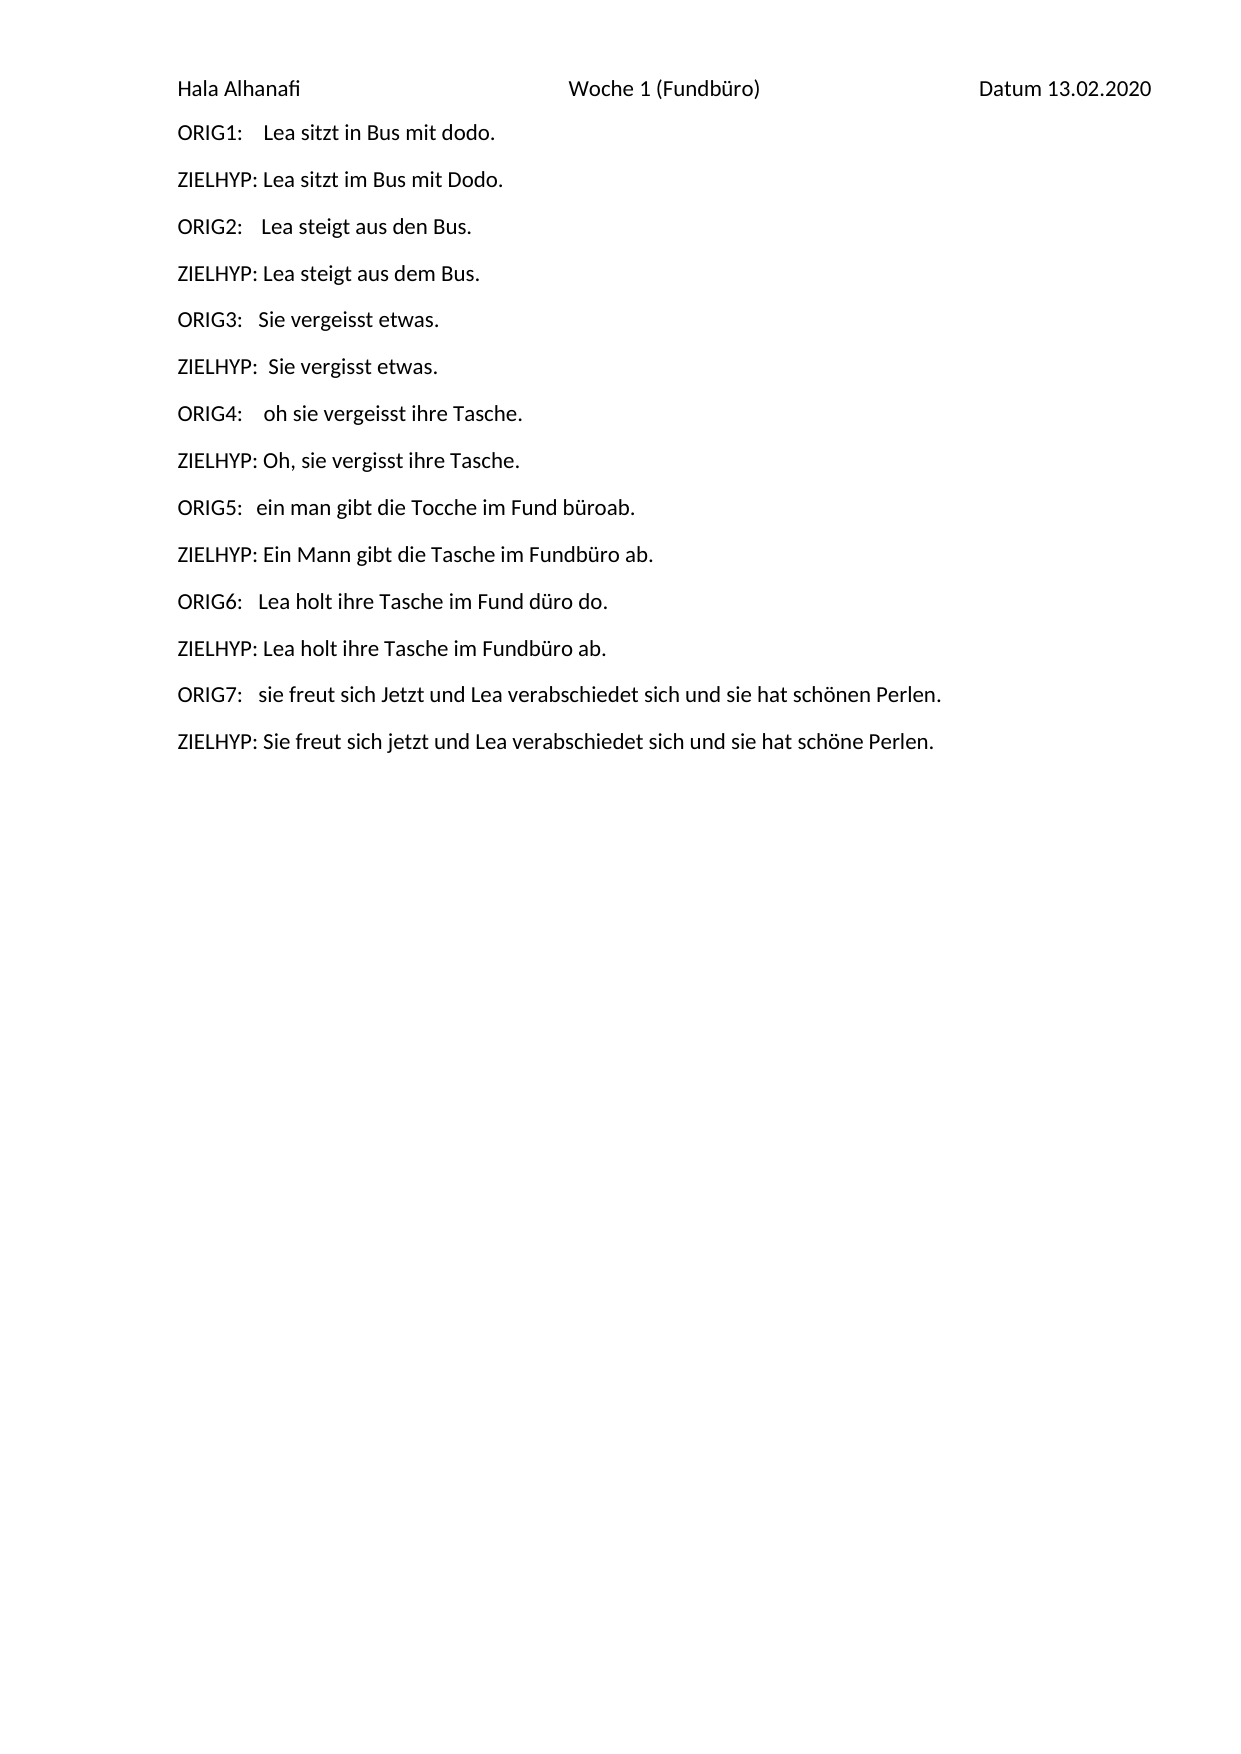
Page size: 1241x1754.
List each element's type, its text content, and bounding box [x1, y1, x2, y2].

text ORIG7: sie freut sich Jetzt und Lea verabschiedet sich und sie hat schönen Perlen. [177, 681, 1152, 709]
text ZIELHYP: Sie freut sich jetzt und Lea verabschiedet sich und sie hat schöne Perlen. [177, 727, 1152, 756]
text ORIG5: ein man gibt die Tocche im Fund büroab. [177, 493, 1152, 521]
text ORIG6: Lea holt ihre Tasche im Fund düro do. [177, 587, 1152, 615]
text ZIELHYP: Oh, sie vergisst ihre Tasche. [177, 446, 1152, 474]
text ORIG4: oh sie vergeisst ihre Tasche. [177, 399, 1152, 427]
text ZIELHYP: Ein Mann gibt die Tasche im Fundbüro ab. [177, 540, 1152, 568]
text ORIG2: Lea steigt aus den Bus. [177, 212, 1152, 240]
text ZIELHYP: Lea steigt aus dem Bus. [177, 259, 1152, 287]
text ZIELHYP: Lea sitzt im Bus mit Dodo. [177, 165, 1152, 193]
text ORIG1: Lea sitzt in Bus mit dodo. [177, 118, 1152, 146]
text ORIG3: Sie vergeisst etwas. [177, 306, 1152, 334]
text ZIELHYP: Sie vergisst etwas. [177, 352, 1152, 381]
text ZIELHYP: Lea holt ihre Tasche im Fundbüro ab. [177, 634, 1152, 662]
